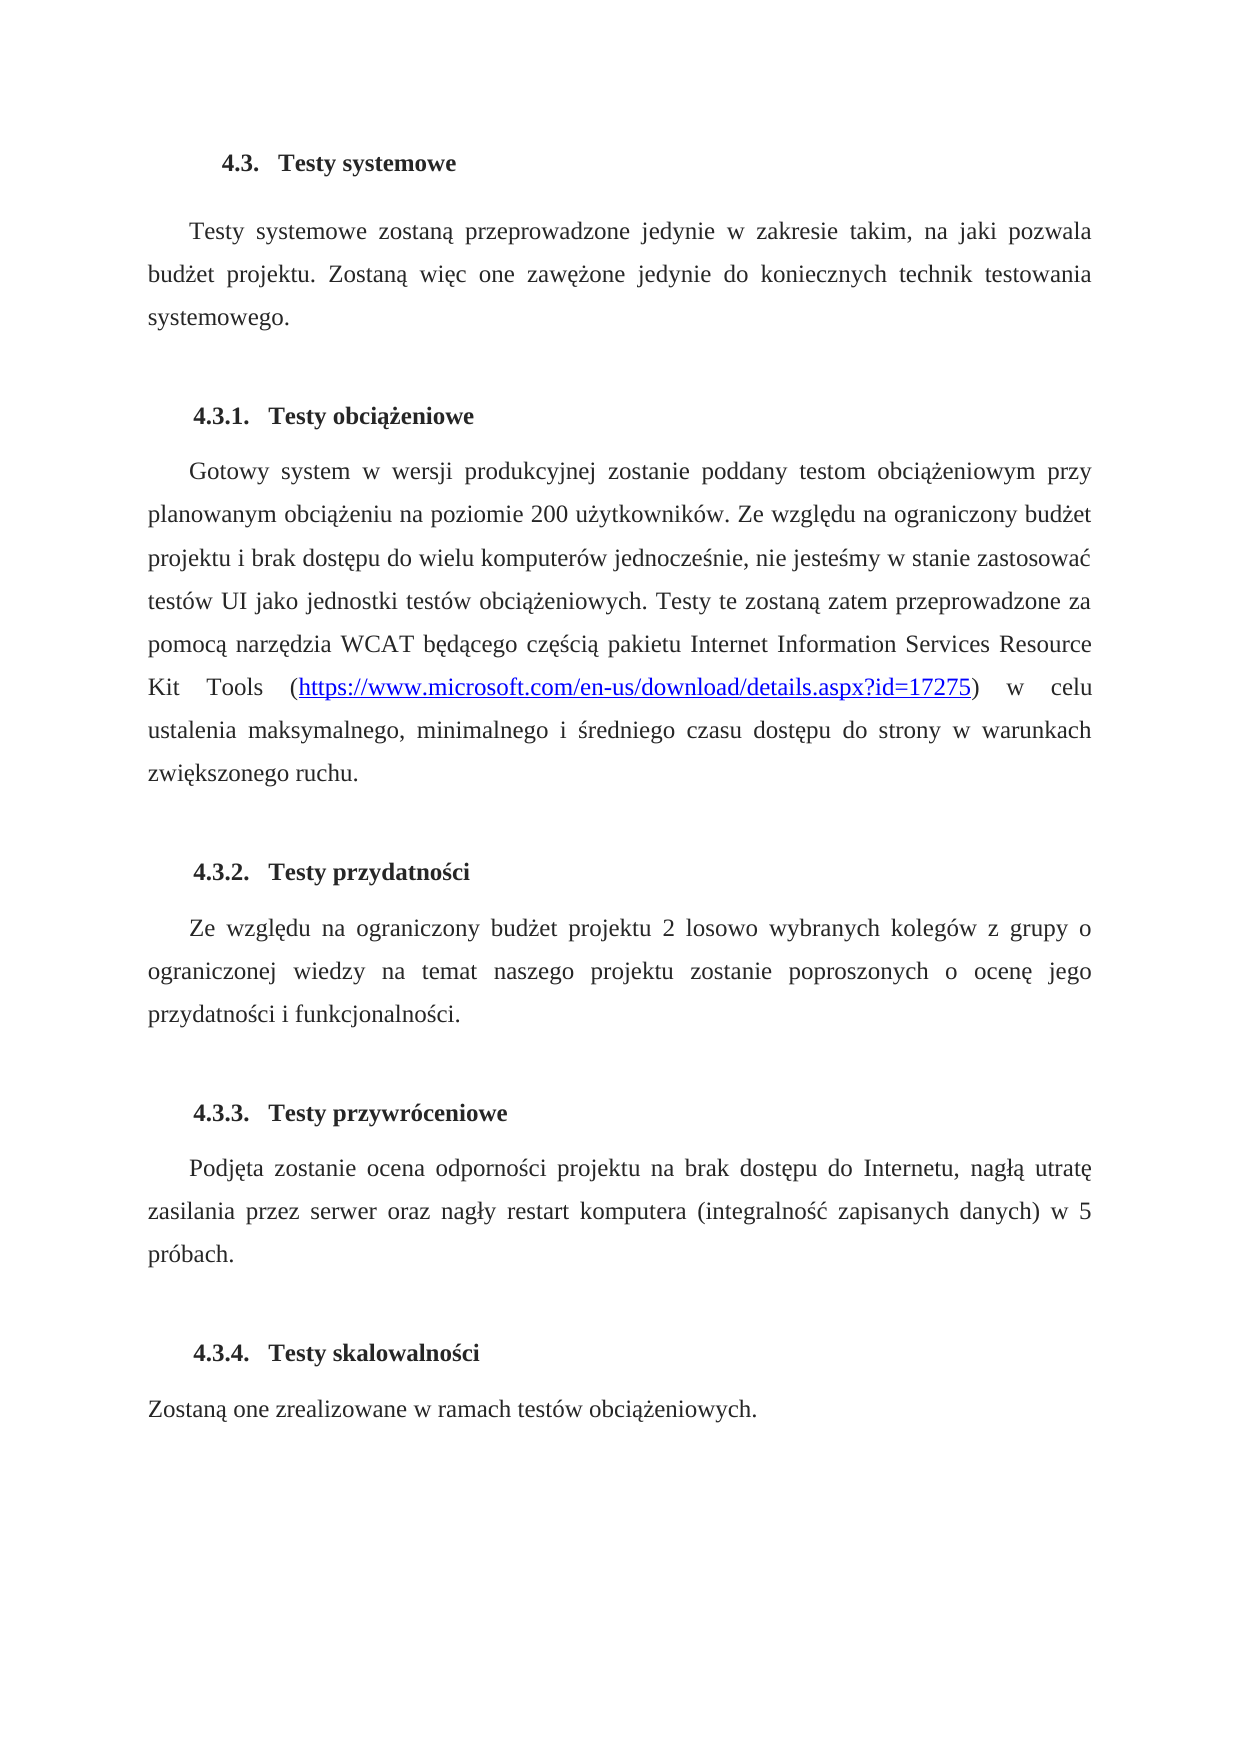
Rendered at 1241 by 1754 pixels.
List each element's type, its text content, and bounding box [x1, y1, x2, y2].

subtitle Testy obciążeniowe [193, 401, 1093, 429]
subtitle Testy systemowe [222, 148, 1093, 176]
subtitle Testy przydatności [193, 857, 1093, 886]
subtitle Testy skalowalności [193, 1338, 1093, 1367]
text Ze względu na ograniczony budżet projektu 2 losowo wybranych kolegów z grupy o ograniczonej wiedzy na temat naszego projektu zostanie poproszonych o ocenę jego przydatności i funkcjonalności. [148, 913, 1093, 1028]
text Podjęta zostanie ocena odporności projektu na brak dostępu do Internetu, nagłą utratę zasilania przez serwer oraz nagły restart komputera (integralność zapisanych danych) w 5 próbach. [148, 1153, 1093, 1268]
text Testy systemowe zostaną przeprowadzone jedynie w zakresie takim, na jaki pozwala budżet projektu. Zostaną więc one zawężone jedynie do koniecznych technik testowania systemowego. [148, 216, 1093, 331]
text Zostaną one zrealizowane w ramach testów obciążeniowych. [148, 1394, 1093, 1423]
text Gotowy system w wersji produkcyjnej zostanie poddany testom obciążeniowym przy planowanym obciążeniu na poziomie 200 użytkowników. Ze względu na ograniczony budżet projektu i brak dostępu do wielu komputerów jednocześnie, nie jesteśmy w stanie zastosować testów UI jako jednostki testów obciążeniowych. Testy te zostaną zatem przeprowadzone za pomocą narzędzia WCAT będącego częścią pakietu Internet Information Services Resource Kit Tools (https://www.microsoft.com/en-us/download/details.aspx?id=17275) w celu ustalenia maksymalnego, minimalnego i średniego czasu dostępu do strony w warunkach zwiększonego ruchu. [148, 456, 1093, 787]
subtitle Testy przywróceniowe [193, 1098, 1093, 1126]
